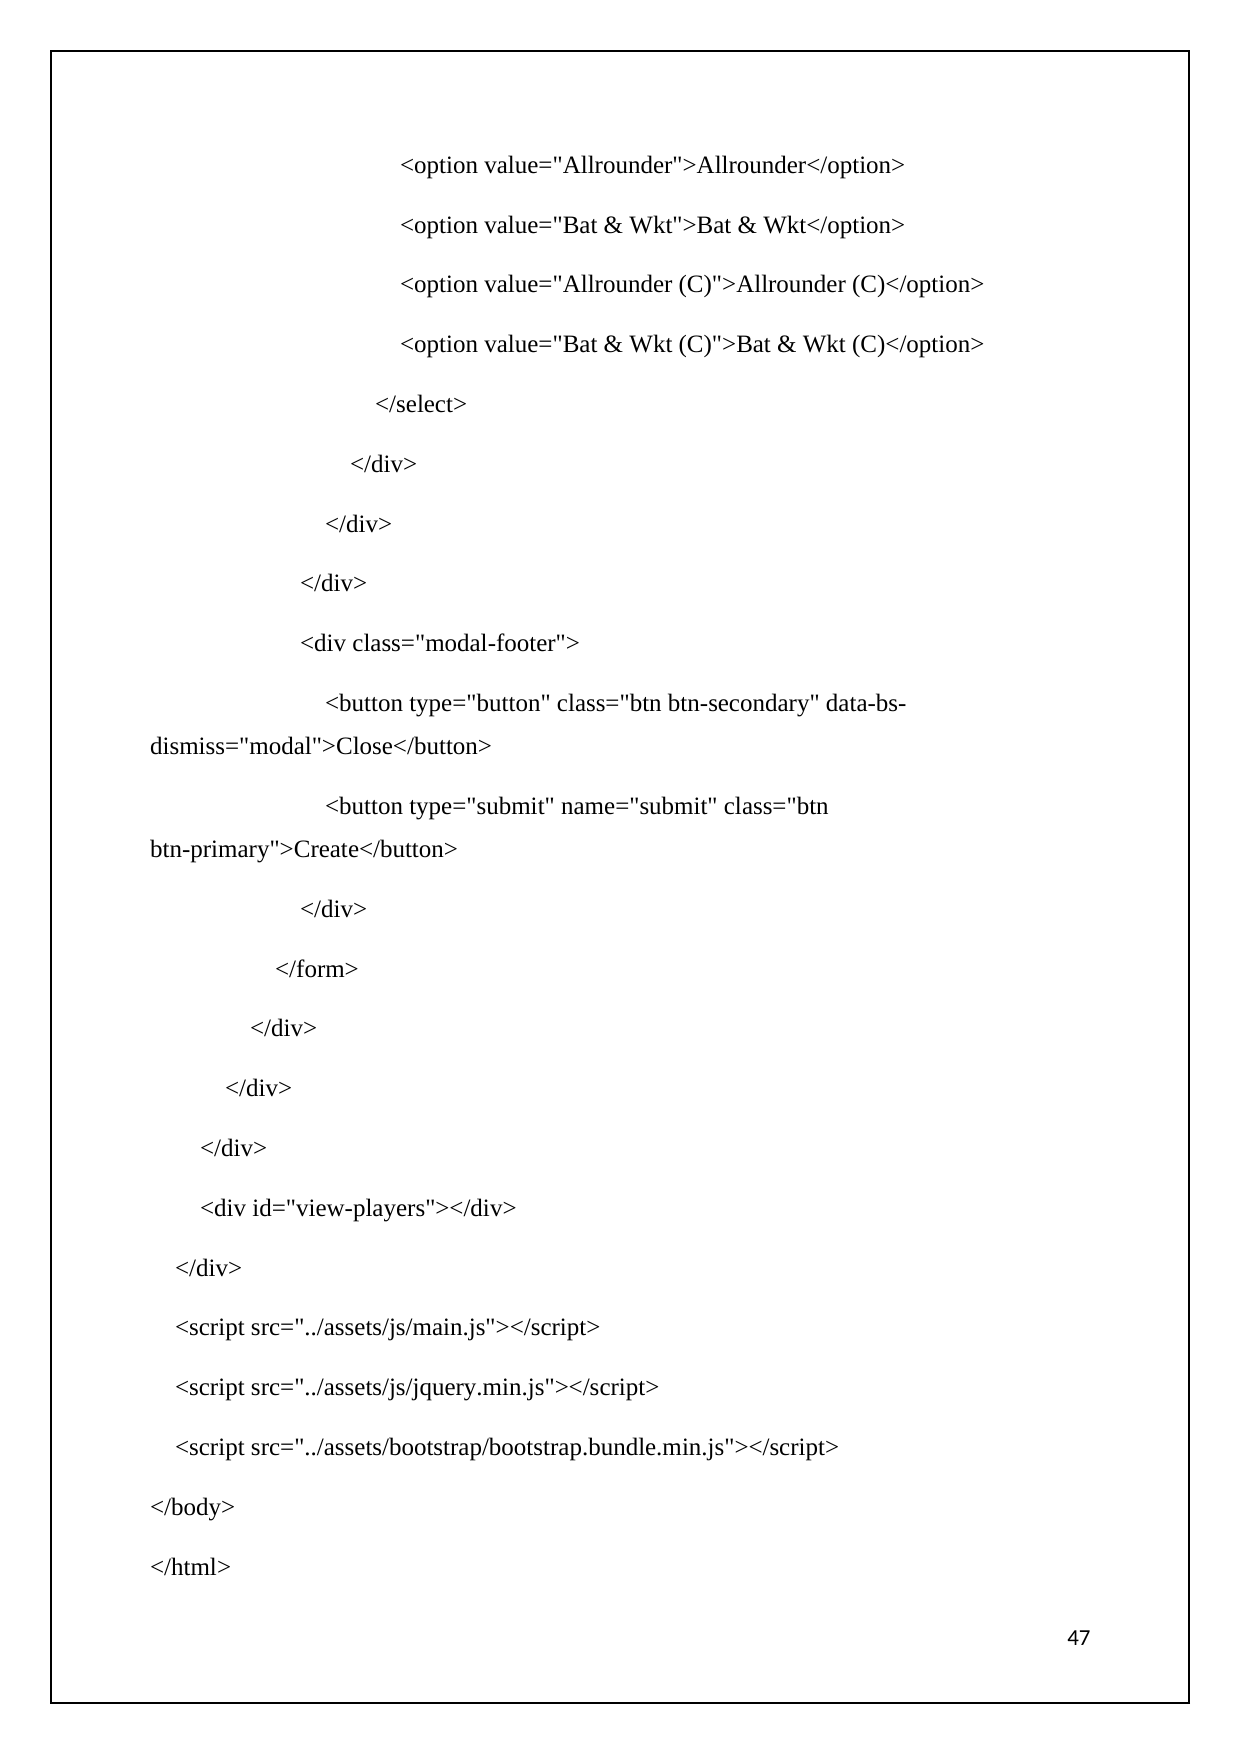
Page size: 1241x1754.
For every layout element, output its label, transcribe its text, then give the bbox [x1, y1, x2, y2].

text </div> [150, 449, 1087, 478]
text </div> [150, 1013, 1087, 1042]
text <script src="../assets/bootstrap/bootstrap.bundle.min.js"></script> [150, 1432, 1087, 1461]
text <div id="view-players"></div> [150, 1193, 1087, 1222]
text <option value="Bat & Wkt (C)">Bat & Wkt (C)</option> [150, 329, 1087, 358]
text </div> [150, 1073, 1087, 1102]
text <script src="../assets/js/main.js"></script> [150, 1312, 1087, 1341]
text </div> [150, 509, 1087, 537]
text <option value="Allrounder (C)">Allrounder (C)</option> [150, 269, 1087, 298]
text </div> [150, 568, 1087, 597]
text <button type="submit" name="submit" class="btn btn-primary">Create</button> [150, 791, 1087, 863]
text </body> [150, 1492, 1087, 1521]
text </div> [150, 894, 1087, 923]
text </div> [150, 1133, 1087, 1162]
text </select> [150, 389, 1087, 418]
text </html> [150, 1552, 1087, 1580]
text <option value="Allrounder">Allrounder</option> [150, 150, 1087, 179]
text </form> [150, 954, 1087, 982]
text <div class="modal-footer"> [150, 628, 1087, 657]
text <option value="Bat & Wkt">Bat & Wkt</option> [150, 210, 1087, 238]
text <button type="button" class="btn btn-secondary" data-bs-dismiss="modal">Close</button> [150, 688, 1087, 760]
text </div> [150, 1253, 1087, 1281]
text <script src="../assets/js/jquery.min.js"></script> [150, 1372, 1087, 1401]
